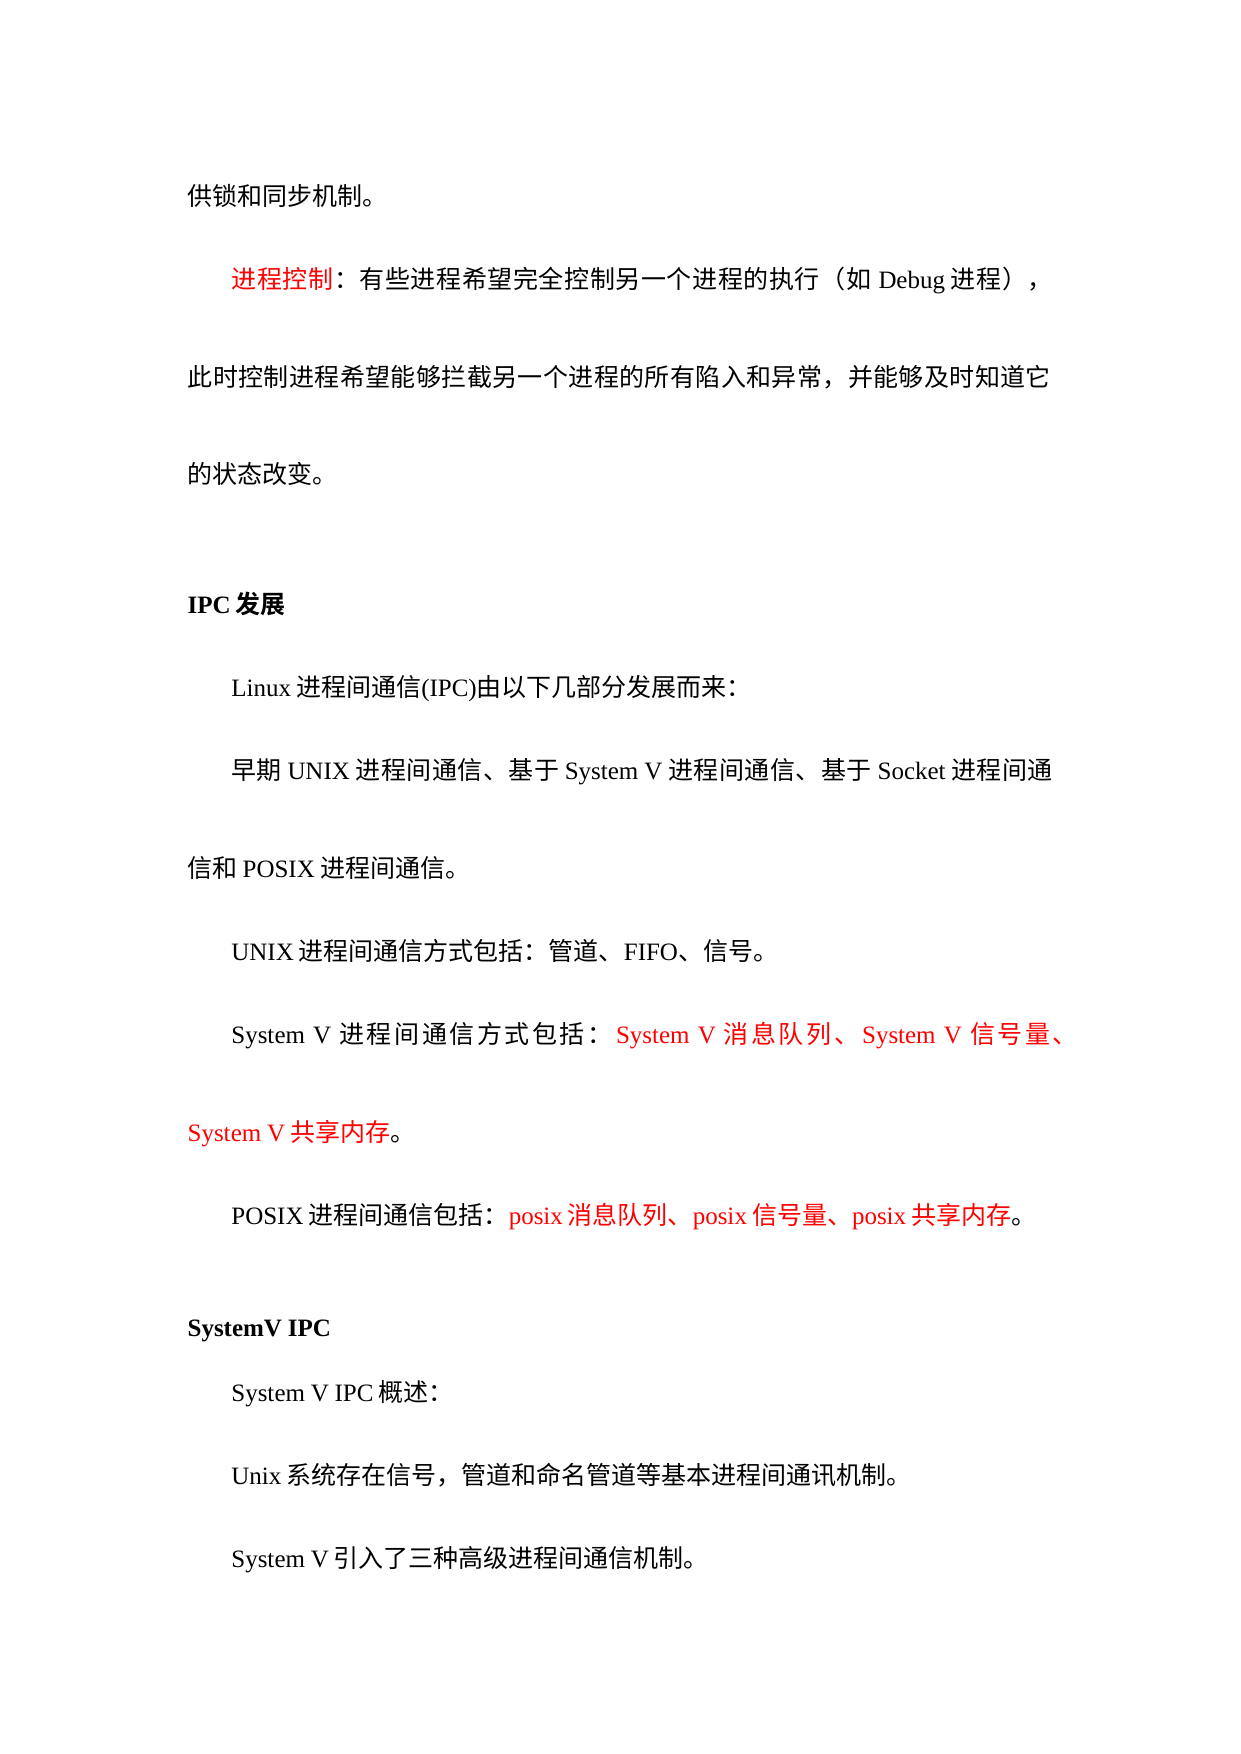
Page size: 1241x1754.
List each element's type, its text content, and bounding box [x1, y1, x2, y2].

text System V进程间通信方式包括：System V消息队列、System V信号量、System V共享内存。 [187, 1000, 1053, 1163]
text POSIX进程间通信包括：posix消息队列、posix信号量、posix共享内存。 [187, 1181, 1053, 1246]
text UNIX进程间通信方式包括：管道、FIFO、信号。 [187, 917, 1053, 982]
text 早期UNIX进程间通信、基于System V进程间通信、基于Socket进程间通信和POSIX进程间通信。 [187, 736, 1053, 899]
subtitle SystemV IPC [187, 1311, 1053, 1343]
text Linux进程间通信(IPC)由以下几部分发展而来： [187, 653, 1053, 718]
text System V IPC概述： [187, 1358, 1053, 1423]
text 进程控制：有些进程希望完全控制另一个进程的执行（如Debug进程），此时控制进程希望能够拦截另一个进程的所有陷入和异常，并能够及时知道它的状态改变。 [187, 245, 1053, 505]
text Unix系统存在信号，管道和命名管道等基本进程间通讯机制。 [187, 1441, 1053, 1506]
subtitle IPC发展 [187, 570, 1053, 635]
text System V引入了三种高级进程间通信机制。 [187, 1524, 1053, 1589]
text 资源共享：多个进程之间共享同样的资源。为了做到这一点，需要内核提供锁和同步机制。 [187, 162, 1053, 227]
